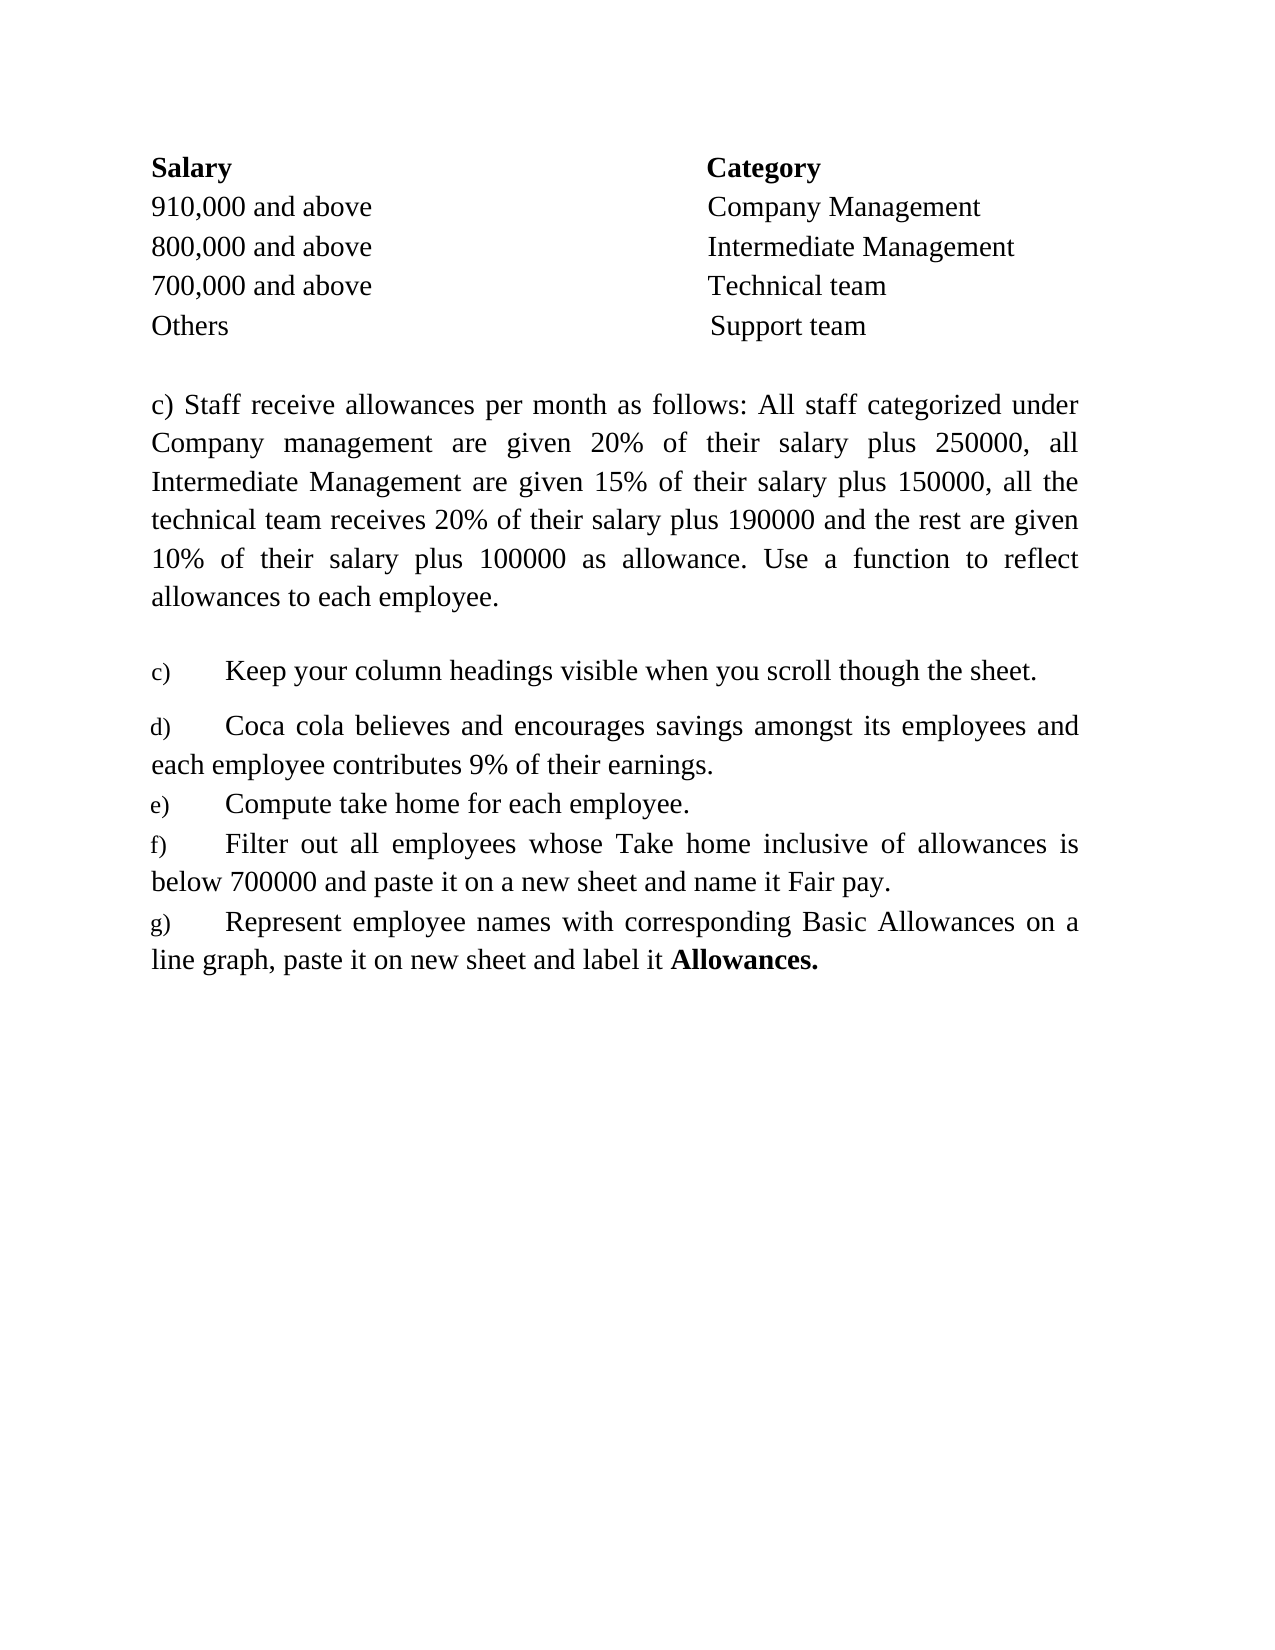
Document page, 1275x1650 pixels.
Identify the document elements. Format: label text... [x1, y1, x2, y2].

list Keep your column headings visible when you scroll though the sheet. [151, 653, 1080, 687]
text 700,000 and above Technical team [151, 268, 1080, 302]
text 800,000 and above Intermediate Management [151, 229, 1080, 262]
text c) Staff receive allowances per month as follows: All staff categorized under Company management are given 20% of their salary plus 250000, all Intermediate Management are given 15% of their salary plus 150000, all the technical team receives 20% of their salary plus 190000 and the rest are given 10% of their salary plus 100000 as allowance. Use a function to reflect allowances to each employee. [151, 387, 1080, 613]
list Represent employee names with corresponding Basic Allowances on a line graph, paste it on new sheet and label it Allowances. [150, 904, 1080, 976]
list Filter out all employees whose Take home inclusive of allowances is below 700000 and paste it on a new sheet and name it Fair pay. [150, 826, 1080, 898]
list Coca cola believes and encourages savings amongst its employees and each employee contributes 9% of their earnings. [150, 708, 1080, 780]
list Compute take home for each employee. [150, 786, 1080, 820]
text Salary Category [151, 150, 1080, 183]
text 910,000 and above Company Management [151, 189, 1080, 223]
text Others Support team [151, 308, 1080, 341]
